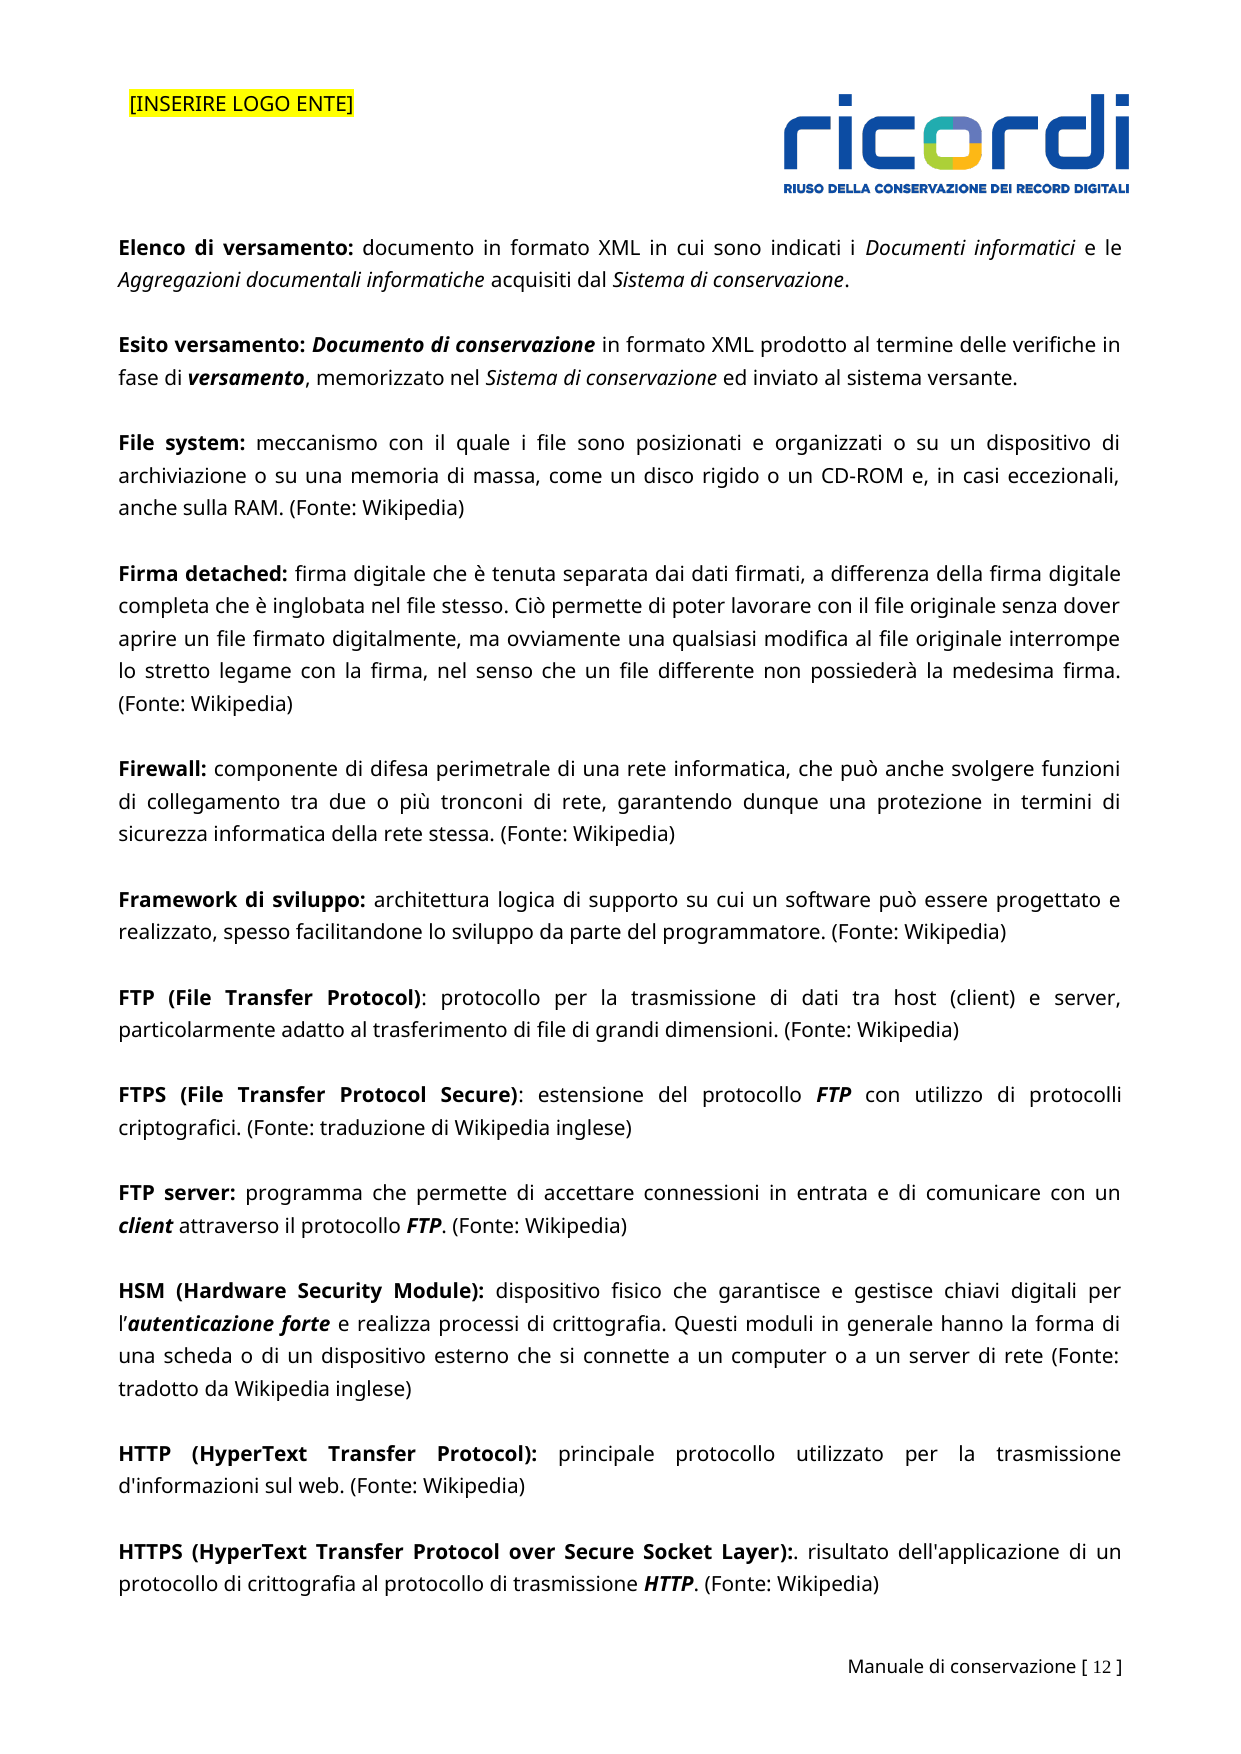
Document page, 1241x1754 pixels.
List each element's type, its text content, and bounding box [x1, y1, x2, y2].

text Framework di sviluppo: architettura logica di supporto su cui un software può essere progettato e realizzato, spesso facilitandone lo sviluppo da parte del programmatore. (Fonte: Wikipedia) [118, 885, 1122, 946]
picture [778, 88, 1134, 199]
text Esito versamento: Documento di conservazione in formato XML prodotto al termine delle verifiche in fase di versamento, memorizzato nel Sistema di conservazione ed inviato al sistema versante. [118, 331, 1122, 392]
text FTP (File Transfer Protocol): protocollo per la trasmissione di dati tra host (client) e server, particolarmente adatto al trasferimento di file di grandi dimensioni. (Fonte: Wikipedia) [118, 983, 1122, 1044]
text FTPS (File Transfer Protocol Secure): estensione del protocollo FTP con utilizzo di protocolli criptografici. (Fonte: traduzione di Wikipedia inglese) [118, 1080, 1122, 1141]
text File system: meccanismo con il quale i file sono posizionati e organizzati o su un dispositivo di archiviazione o su una memoria di massa, come un disco rigido o un CD-ROM e, in casi eccezionali, anche sulla RAM. (Fonte: Wikipedia) [118, 428, 1122, 522]
text HSM (Hardware Security Module): dispositivo fisico che garantisce e gestisce chiavi digitali per l’autenticazione forte e realizza processi di crittografia. Questi moduli in generale hanno la forma di una scheda o di un dispositivo esterno che si connette a un computer o a un server di rete (Fonte: tradotto da Wikipedia inglese) [118, 1276, 1122, 1402]
text Elenco di versamento: documento in formato XML in cui sono indicati i Documenti informatici e le Aggregazioni documentali informatiche acquisiti dal Sistema di conservazione. [118, 233, 1122, 294]
text HTTP (HyperText Transfer Protocol): principale protocollo utilizzato per la trasmissione d'informazioni sul web. (Fonte: Wikipedia) [118, 1439, 1122, 1500]
text Firewall: componente di difesa perimetrale di una rete informatica, che può anche svolgere funzioni di collegamento tra due o più tronconi di rete, garantendo dunque una protezione in termini di sicurezza informatica della rete stessa. (Fonte: Wikipedia) [118, 754, 1122, 848]
text HTTPS (HyperText Transfer Protocol over Secure Socket Layer):. risultato dell'applicazione di un protocollo di crittografia al protocollo di trasmissione HTTP. (Fonte: Wikipedia) [118, 1537, 1122, 1598]
text FTP server: programma che permette di accettare connessioni in entrata e di comunicare con un client attraverso il protocollo FTP. (Fonte: Wikipedia) [118, 1178, 1122, 1239]
text Firma detached: firma digitale che è tenuta separata dai dati firmati, a differenza della firma digitale completa che è inglobata nel file stesso. Ciò permette di poter lavorare con il file originale senza dover aprire un file firmato digitalmente, ma ovviamente una qualsiasi modifica al file originale interrompe lo stretto legame con la firma, nel senso che un file differente non possiederà la medesima firma. (Fonte: Wikipedia) [118, 559, 1122, 718]
